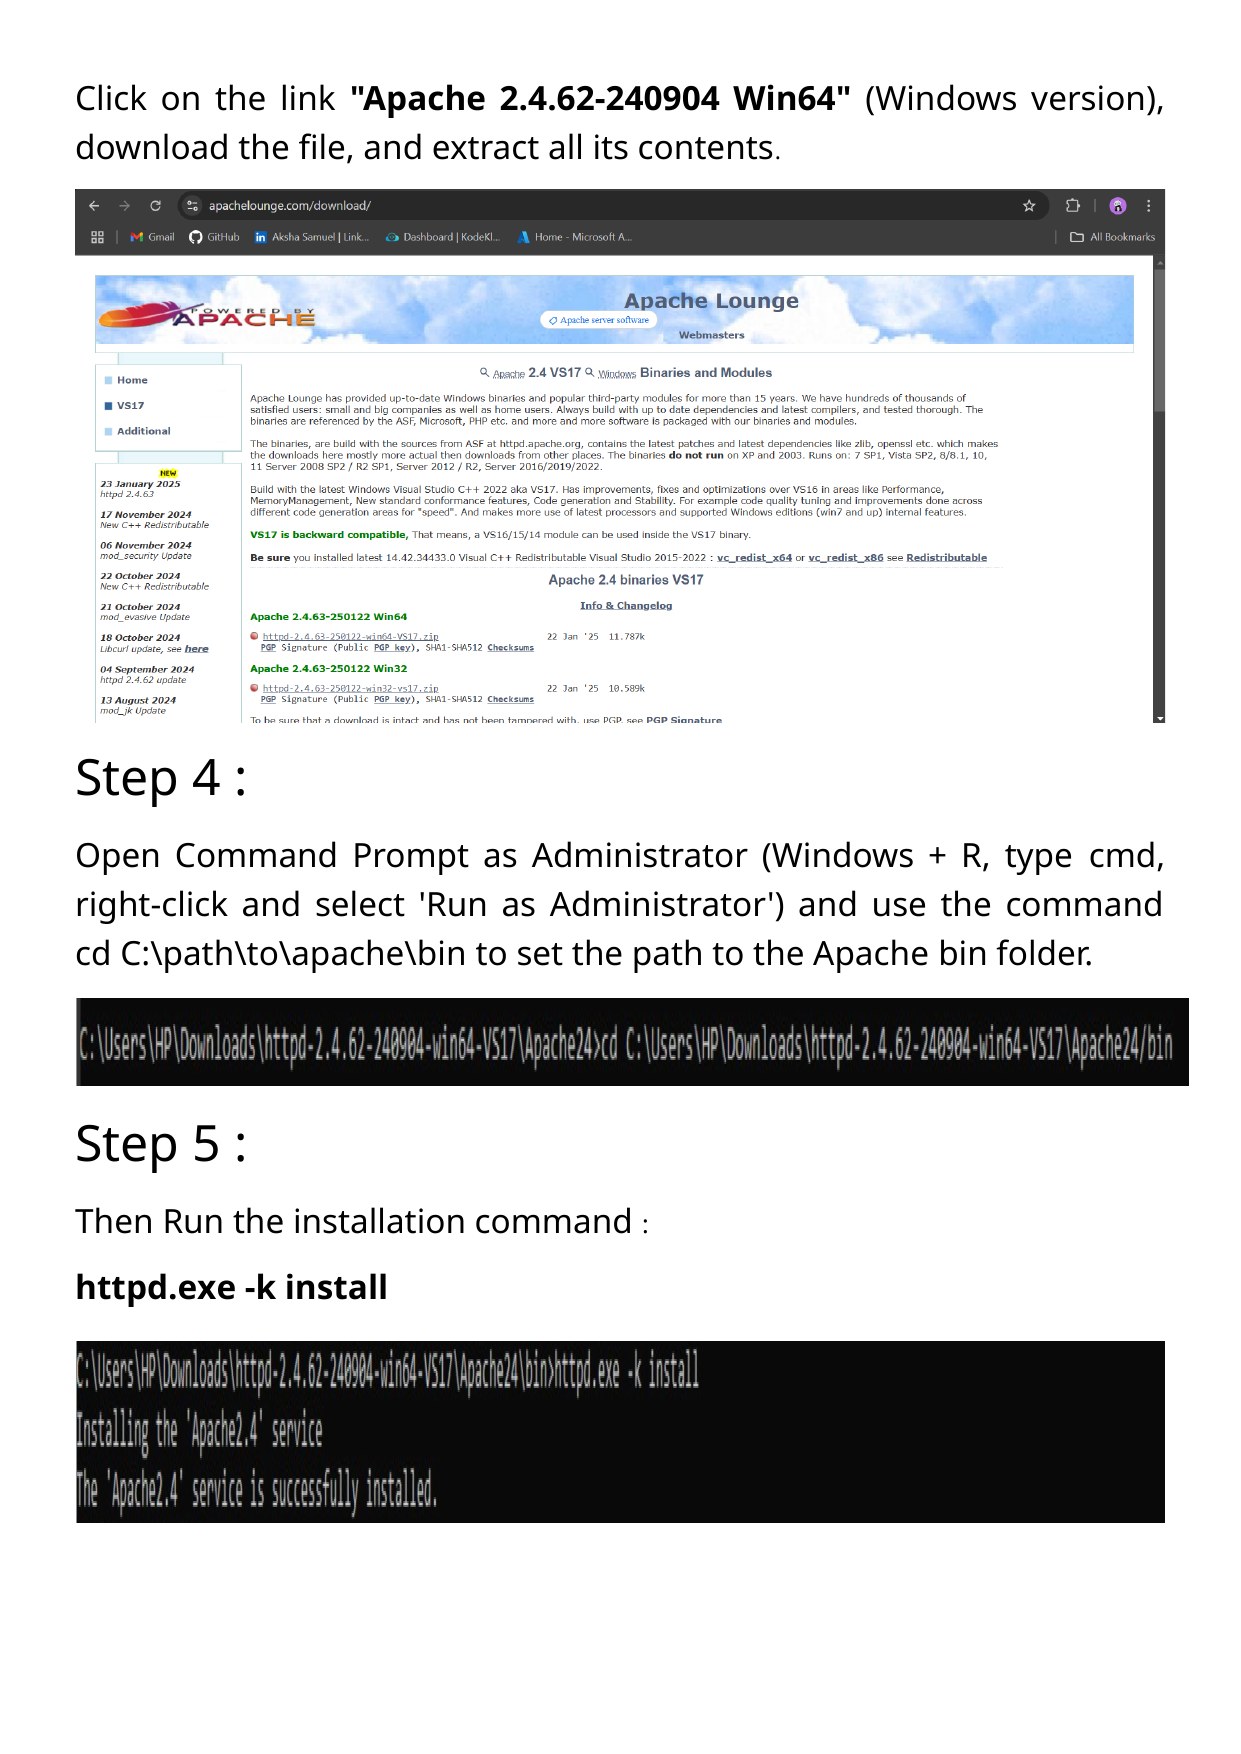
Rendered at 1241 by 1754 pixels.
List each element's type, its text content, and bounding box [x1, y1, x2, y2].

text Click on the link "Apache 2.4.62-240904 Win64" (Windows version), download the file, and extract all its contents. [75, 75, 1165, 169]
text Open Command Prompt as Administrator (Windows + R, type cmd, right-click and select 'Run as Administrator') and use the command cd C:\path\to\apache\bin to set the path to the Apache bin folder. [75, 832, 1165, 975]
picture [75, 995, 1190, 1090]
text httpd.exe -k install [75, 1264, 1165, 1309]
picture [75, 1337, 1166, 1528]
text Then Run the installation command : [75, 1198, 1165, 1244]
text Step 4 : [75, 742, 1165, 810]
text Step 5 : [75, 1108, 1165, 1176]
picture [75, 189, 1166, 723]
